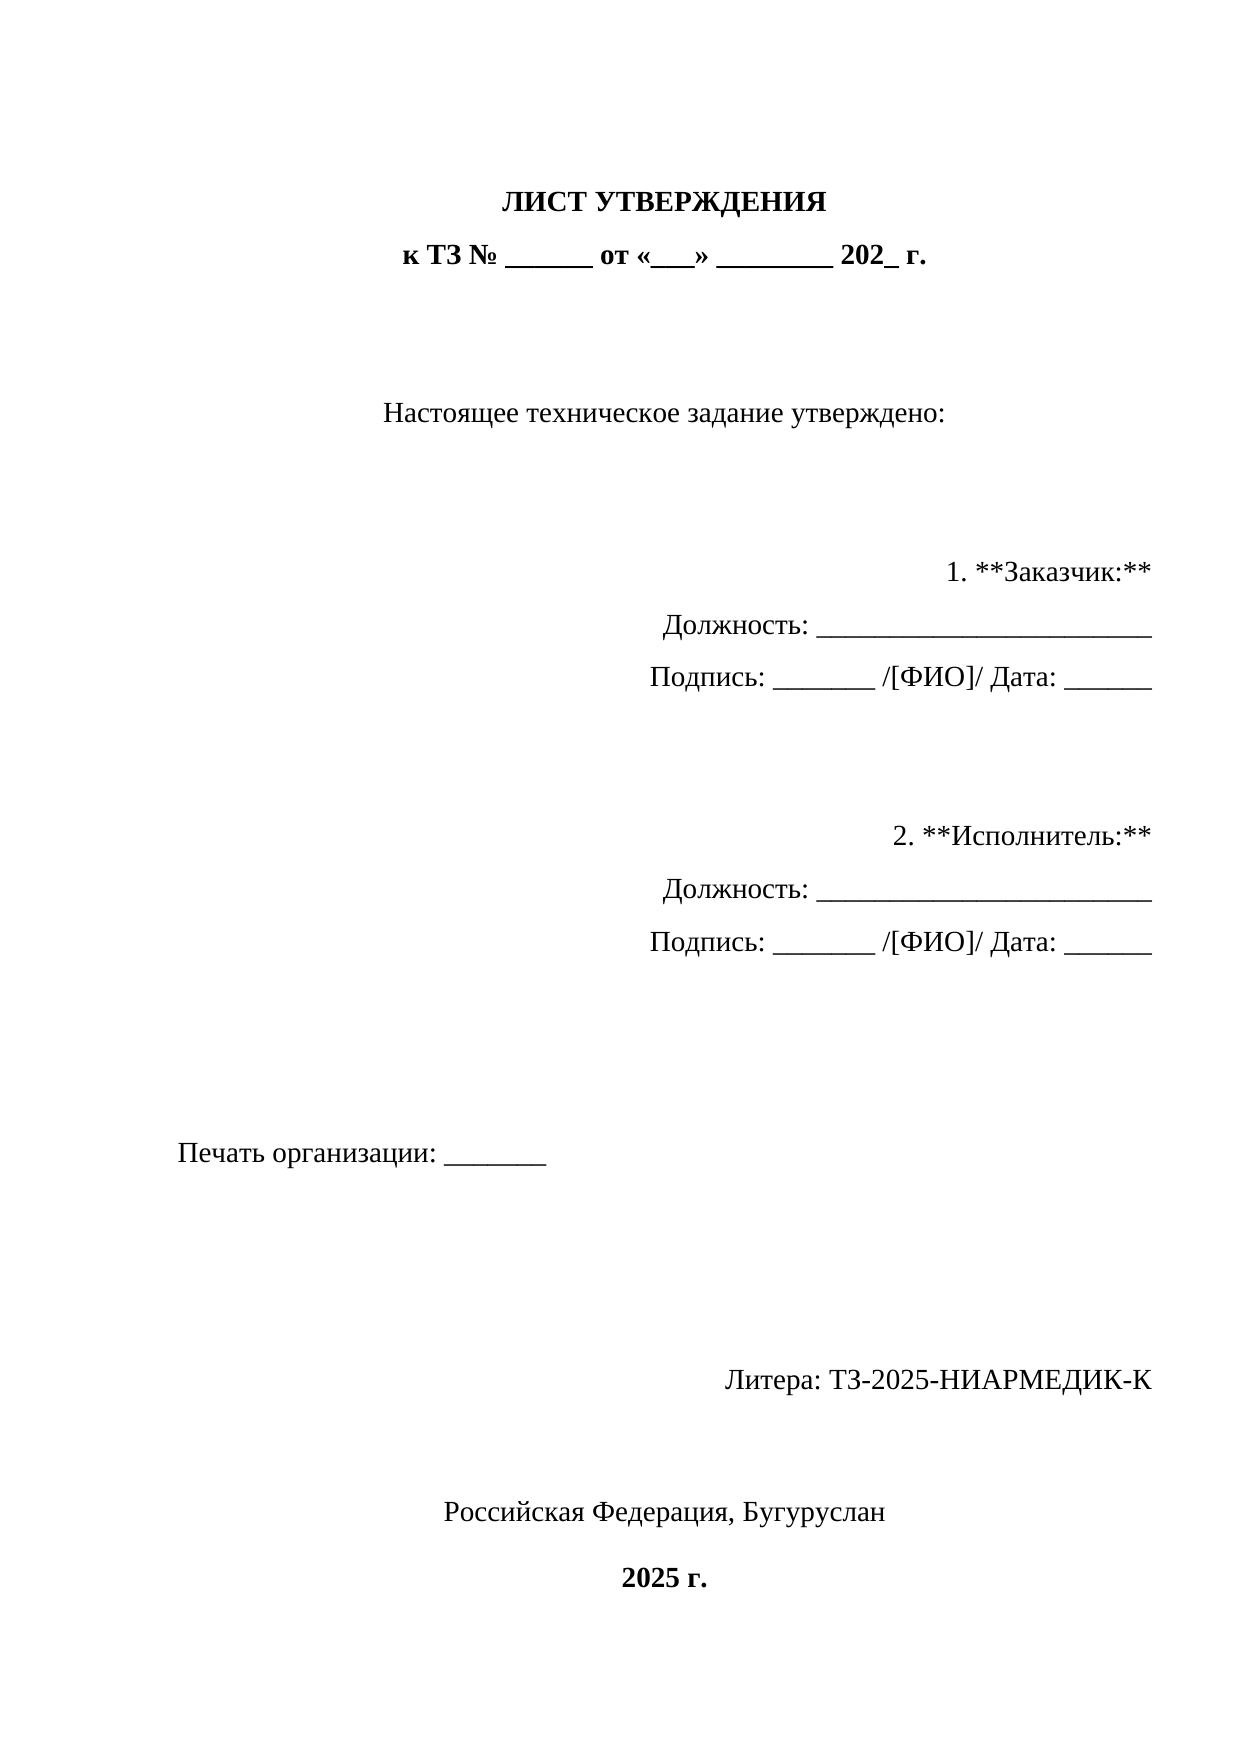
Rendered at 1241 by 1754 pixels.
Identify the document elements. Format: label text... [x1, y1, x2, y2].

text ЛИСТ УТВЕРЖДЕНИЯ [177, 184, 1152, 218]
text Настоящее техническое задание утверждено: [177, 396, 1152, 429]
text Российская Федерация, Бугуруслан [177, 1483, 1152, 1528]
text 1. **Заказчик:** [177, 554, 1152, 587]
text Подпись: _______ /[ФИО]/ Дата: ______ [177, 924, 1152, 957]
text 2025 г. [177, 1549, 1152, 1594]
text к ТЗ № ______ от «___» ________ 202_ г. [177, 237, 1152, 271]
text 2. **Исполнитель:** [177, 818, 1152, 852]
text Литера: ТЗ-2025-НИАРМЕДИК-К [177, 1351, 1152, 1396]
text Печать организации: _______ [177, 1135, 1152, 1168]
text Должность: _______________________ [177, 607, 1152, 640]
text Подпись: _______ /[ФИО]/ Дата: ______ [177, 659, 1152, 693]
text Должность: _______________________ [177, 871, 1152, 904]
